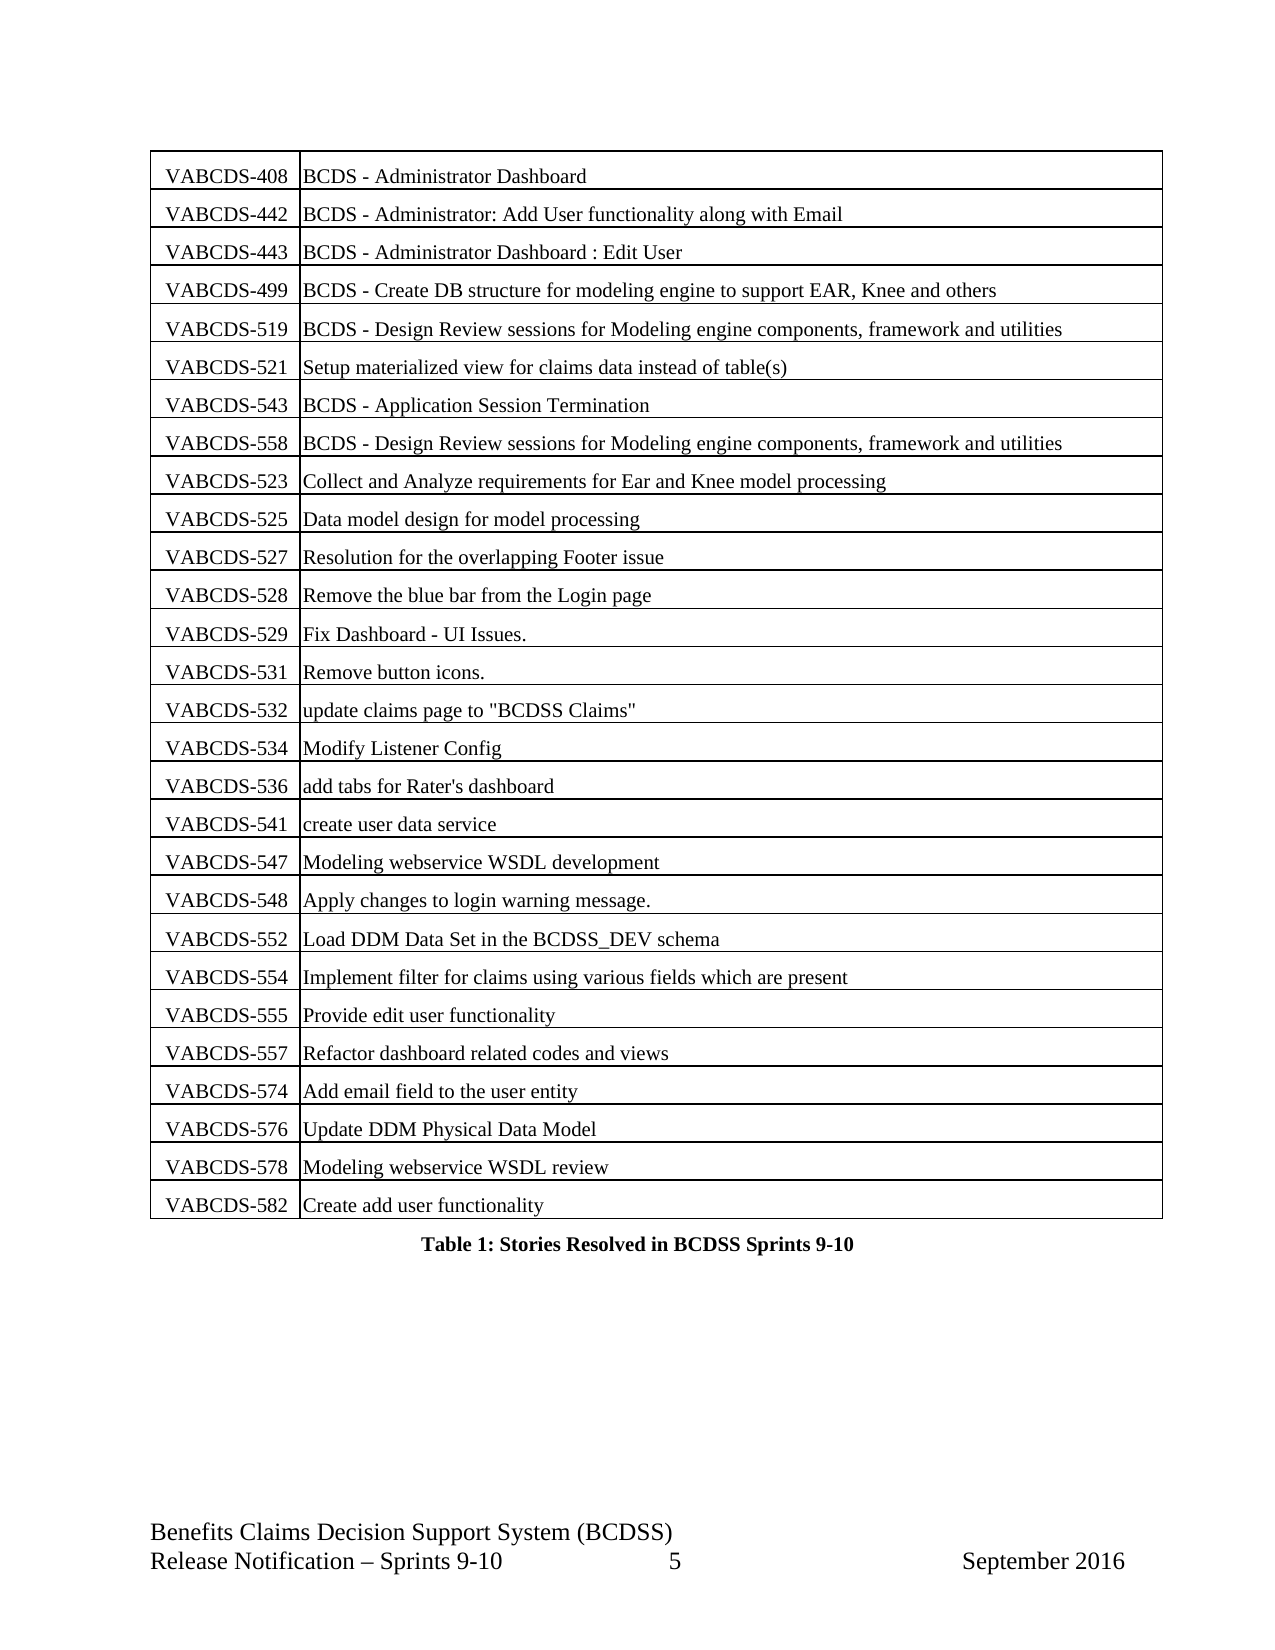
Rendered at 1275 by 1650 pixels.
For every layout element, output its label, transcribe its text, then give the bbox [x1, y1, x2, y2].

table_cell Apply changes to login warning message. [301, 876, 1162, 912]
table_cell Implement filter for claims using various fields which are present [301, 952, 1162, 989]
table_cell Data model design for model processing [301, 495, 1162, 531]
table_cell VABCDS-582 [151, 1181, 299, 1217]
table_cell VABCDS-528 [151, 571, 299, 607]
table_cell VABCDS-548 [151, 876, 299, 912]
table_cell VABCDS-442 [151, 190, 299, 226]
table_cell VABCDS-576 [151, 1105, 299, 1141]
table_cell Modeling webservice WSDL development [301, 838, 1162, 874]
table_cell BCDS - Create DB structure for modeling engine to support EAR, Knee and others [301, 266, 1162, 302]
table_cell Collect and Analyze requirements for Ear and Knee model processing [301, 457, 1162, 493]
text Table 1: Stories Resolved in BCDSS Sprints 9-10 [150, 1232, 1125, 1256]
table_cell Create add user functionality [301, 1181, 1162, 1217]
table_cell VABCDS-547 [151, 838, 299, 874]
table_cell VABCDS-529 [151, 609, 299, 646]
table_cell VABCDS-578 [151, 1143, 299, 1179]
table_cell VABCDS-574 [151, 1067, 299, 1103]
table_cell VABCDS-443 [151, 228, 299, 264]
table_cell BCDS - Design Review sessions for Modeling engine components, framework and utilities [301, 304, 1162, 341]
table_cell VABCDS-527 [151, 533, 299, 569]
table_cell VABCDS-552 [151, 914, 299, 951]
table_cell Update DDM Physical Data Model [301, 1105, 1162, 1141]
table_cell update claims page to "BCDSS Claims" [301, 685, 1162, 722]
table_cell BCDS - Administrator: Add User functionality along with Email [301, 190, 1162, 226]
table_cell Resolution for the overlapping Footer issue [301, 533, 1162, 569]
table_cell BCDS - Design Review sessions for Modeling engine components, framework and utilities [301, 418, 1162, 455]
table_cell BCDS - Administrator Dashboard : Edit User [301, 228, 1162, 264]
table_cell VABCDS-523 [151, 457, 299, 493]
table_cell VABCDS-521 [151, 342, 299, 379]
table_cell VABCDS-531 [151, 647, 299, 684]
table_cell VABCDS-532 [151, 685, 299, 722]
table_cell Remove the blue bar from the Login page [301, 571, 1162, 607]
table_cell VABCDS-543 [151, 380, 299, 417]
table_cell VABCDS-555 [151, 990, 299, 1027]
table_cell Modify Listener Config [301, 723, 1162, 760]
table_cell Add email field to the user entity [301, 1067, 1162, 1103]
table_cell add tabs for Rater's dashboard [301, 762, 1162, 798]
table_cell Refactor dashboard related codes and views [301, 1028, 1162, 1065]
table_cell VABCDS-557 [151, 1028, 299, 1065]
table_cell VABCDS-558 [151, 418, 299, 455]
table_cell Modeling webservice WSDL review [301, 1143, 1162, 1179]
table_cell VABCDS-519 [151, 304, 299, 341]
table_cell BCDS - Application Session Termination [301, 380, 1162, 417]
table_cell VABCDS-525 [151, 495, 299, 531]
table_cell Fix Dashboard - UI Issues. [301, 609, 1162, 646]
table_cell VABCDS-534 [151, 723, 299, 760]
table_cell create user data service [301, 800, 1162, 836]
table_cell VABCDS-541 [151, 800, 299, 836]
table_cell VABCDS-536 [151, 762, 299, 798]
table_cell VABCDS-554 [151, 952, 299, 989]
table_cell Provide edit user functionality [301, 990, 1162, 1027]
table_cell VABCDS-408 [151, 152, 299, 188]
table_cell Setup materialized view for claims data instead of table(s) [301, 342, 1162, 379]
table_cell BCDS - Administrator Dashboard [301, 152, 1162, 188]
table_cell VABCDS-499 [151, 266, 299, 302]
table_cell Remove button icons. [301, 647, 1162, 684]
table_cell Load DDM Data Set in the BCDSS_DEV schema [301, 914, 1162, 951]
